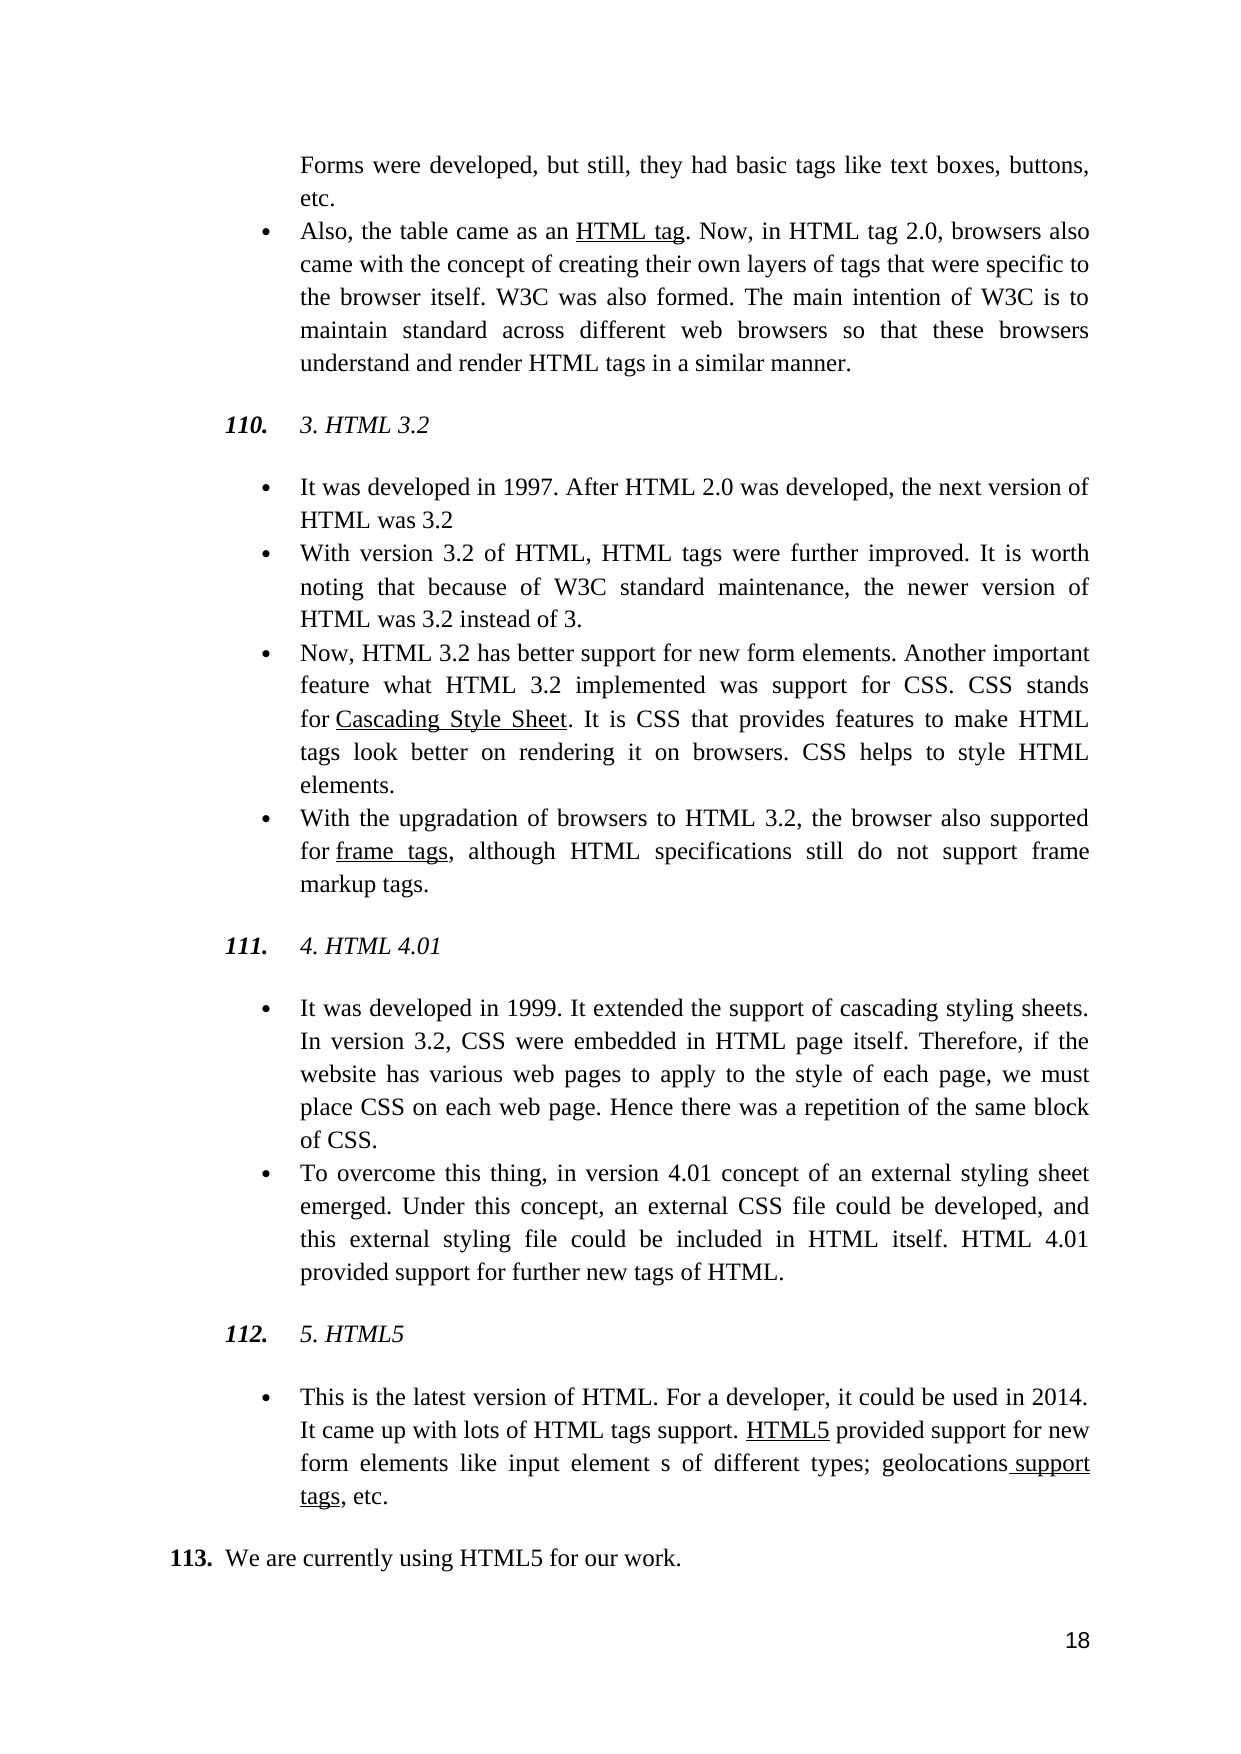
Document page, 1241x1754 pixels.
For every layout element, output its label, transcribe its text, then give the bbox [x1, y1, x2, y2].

list With version 3.2 of HTML, HTML tags were further improved. It is worth noting that because of W3C standard maintenance, the newer version of HTML was 3.2 instead of 3. [262, 538, 1090, 633]
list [262, 150, 1090, 212]
text We are currently using HTML5 for our work. [169, 1543, 1090, 1572]
list It was developed in 1999. It extended the support of cascading styling sheets. In version 3.2, CSS were embedded in HTML page itself. Therefore, if the website has various web pages to apply to the style of each page, we must place CSS on each web page. Hence there was a repetition of the same block of CSS. [262, 993, 1090, 1154]
list With the upgradation of browsers to HTML 3.2, the browser also supported for frame tags, although HTML specifications still do not support frame markup tags. [262, 803, 1090, 897]
list Now, HTML 3.2 has better support for new form elements. Another important feature what HTML 3.2 implemented was support for CSS. CSS stands for Cascading Style Sheet. It is CSS that provides features to make HTML tags look better on rendering it on browsers. CSS helps to style HTML elements. [262, 638, 1090, 798]
list This is the latest version of HTML. For a developer, it could be used in 2014. It came up with lots of HTML tags support. HTML5 provided support for new form elements like input element s of different types; geolocations support tags, etc. [262, 1382, 1090, 1509]
list Also, the table came as an HTML tag. Now, in HTML tag 2.0, browsers also came with the concept of creating their own layers of tags that were specific to the browser itself. W3C was also formed. The main intention of W3C is to maintain standard across different web browsers so that these browsers understand and render HTML tags in a similar manner. [262, 216, 1090, 377]
subtitle 3. HTML 3.2 [225, 410, 1090, 439]
subtitle 5. HTML5 [225, 1319, 1090, 1348]
list It was developed in 1997. After HTML 2.0 was developed, the next version of HTML was 3.2 [262, 472, 1090, 534]
list To overcome this thing, in version 4.01 concept of an external styling sheet emerged. Under this concept, an external CSS file could be developed, and this external styling file could be included in HTML itself. HTML 4.01 provided support for further new tags of HTML. [262, 1158, 1090, 1286]
subtitle 4. HTML 4.01 [225, 931, 1090, 960]
